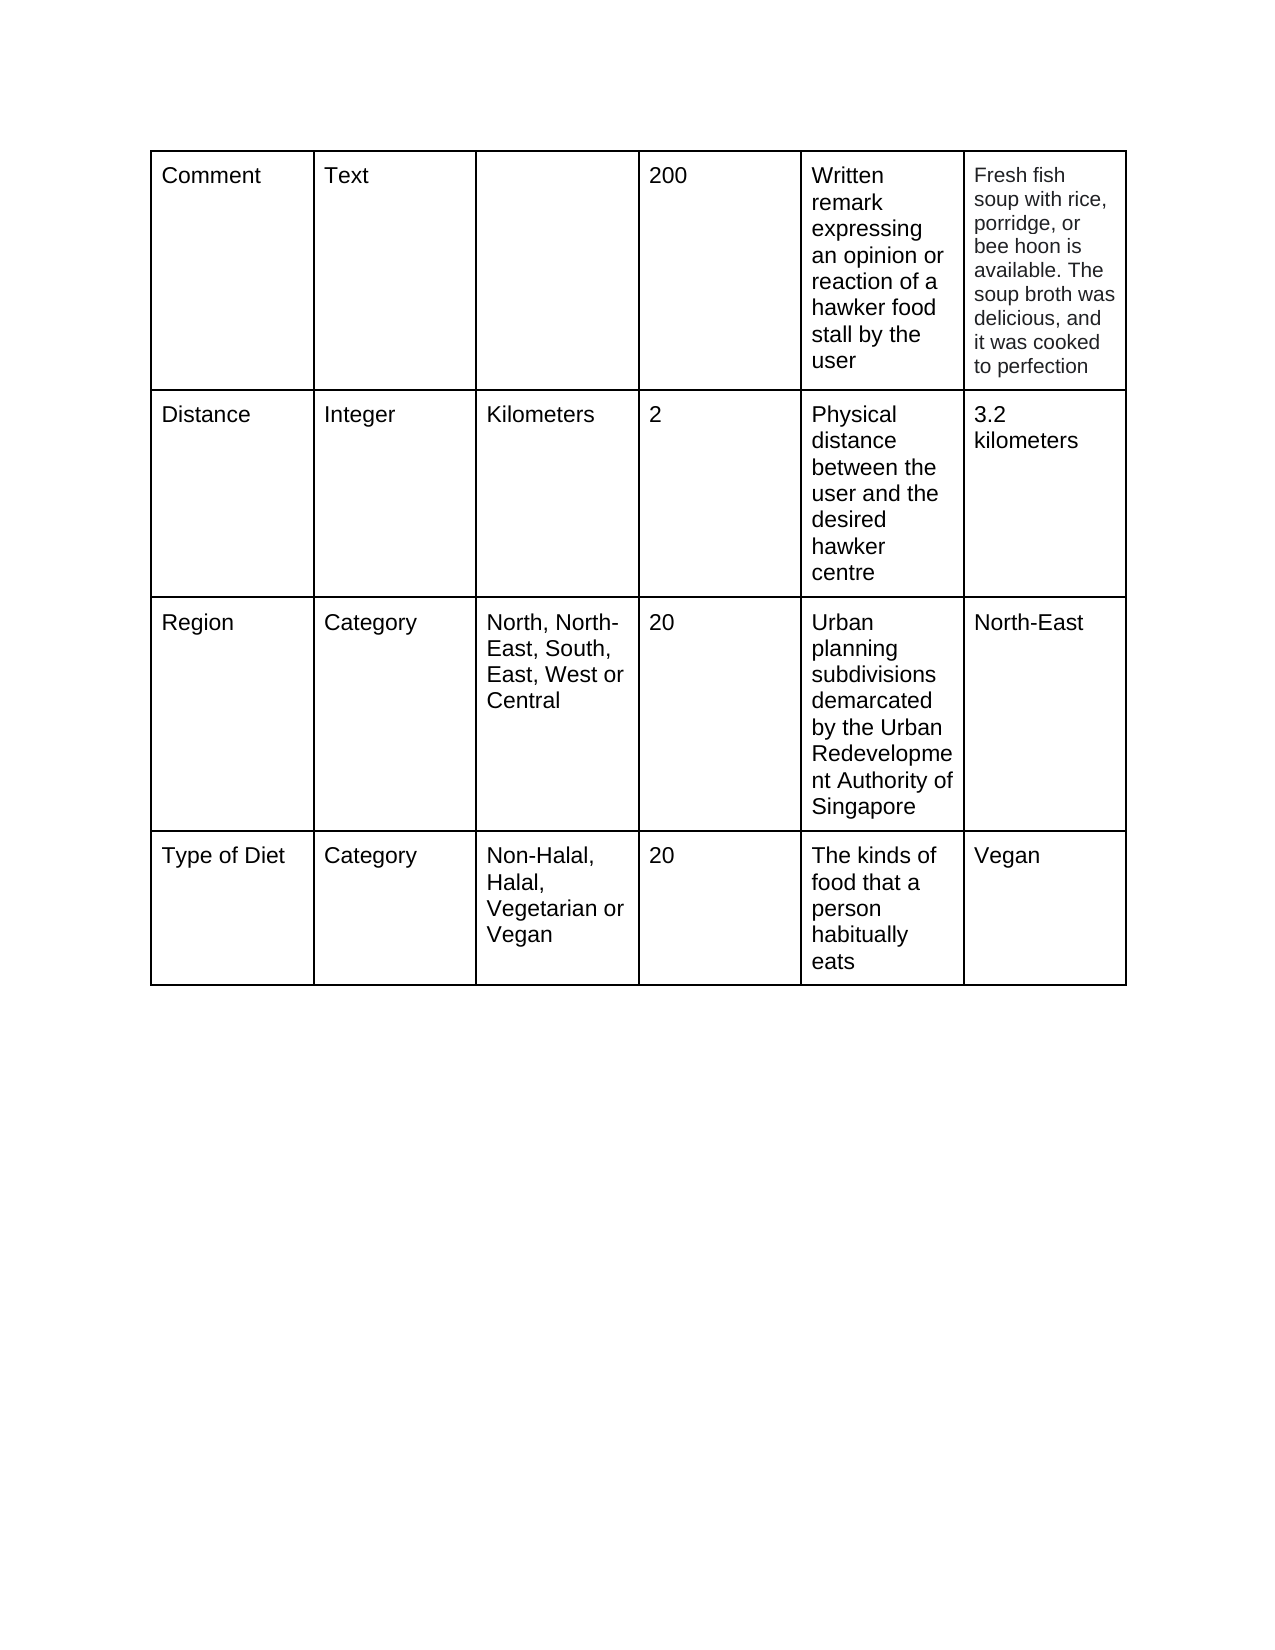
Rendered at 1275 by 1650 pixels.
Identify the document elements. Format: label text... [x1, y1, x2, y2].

table_cell North, North-East, South, East, West or Central [477, 598, 638, 830]
table_cell Non-Halal, Halal, Vegetarian or Vegan [477, 832, 638, 984]
table_cell Category [315, 598, 475, 830]
table_cell Type of Diet [152, 832, 313, 984]
table_cell 20 [640, 832, 800, 984]
table_cell 3.2 kilometers [965, 391, 1125, 596]
table_cell Category [315, 832, 475, 984]
table_cell Urban planning subdivisions demarcated by the Urban Redevelopment Authority of Singapore [802, 598, 963, 830]
table_cell Vegan [965, 832, 1125, 984]
table_cell Physical distance between the user and the desired hawker centre [802, 391, 963, 596]
table_cell Integer [315, 391, 475, 596]
table_cell North-East [965, 598, 1125, 830]
table_cell Written remark expressing an opinion or reaction of a hawker food stall by the user [802, 152, 963, 388]
table_cell Comment [152, 152, 313, 388]
table_cell 20 [640, 598, 800, 830]
table_cell Distance [152, 391, 313, 596]
table_cell Region [152, 598, 313, 830]
table_cell The kinds of food that a person habitually eats [802, 832, 963, 984]
table_cell 2 [640, 391, 800, 596]
table_cell Fresh fish soup with rice, porridge, or bee hoon is available. The soup broth was delicious, and it was cooked to perfection [965, 152, 1125, 388]
table_cell Text [315, 152, 475, 388]
table_cell Kilometers [477, 391, 638, 596]
table_cell 200 [640, 152, 800, 388]
table_cell [477, 152, 638, 388]
